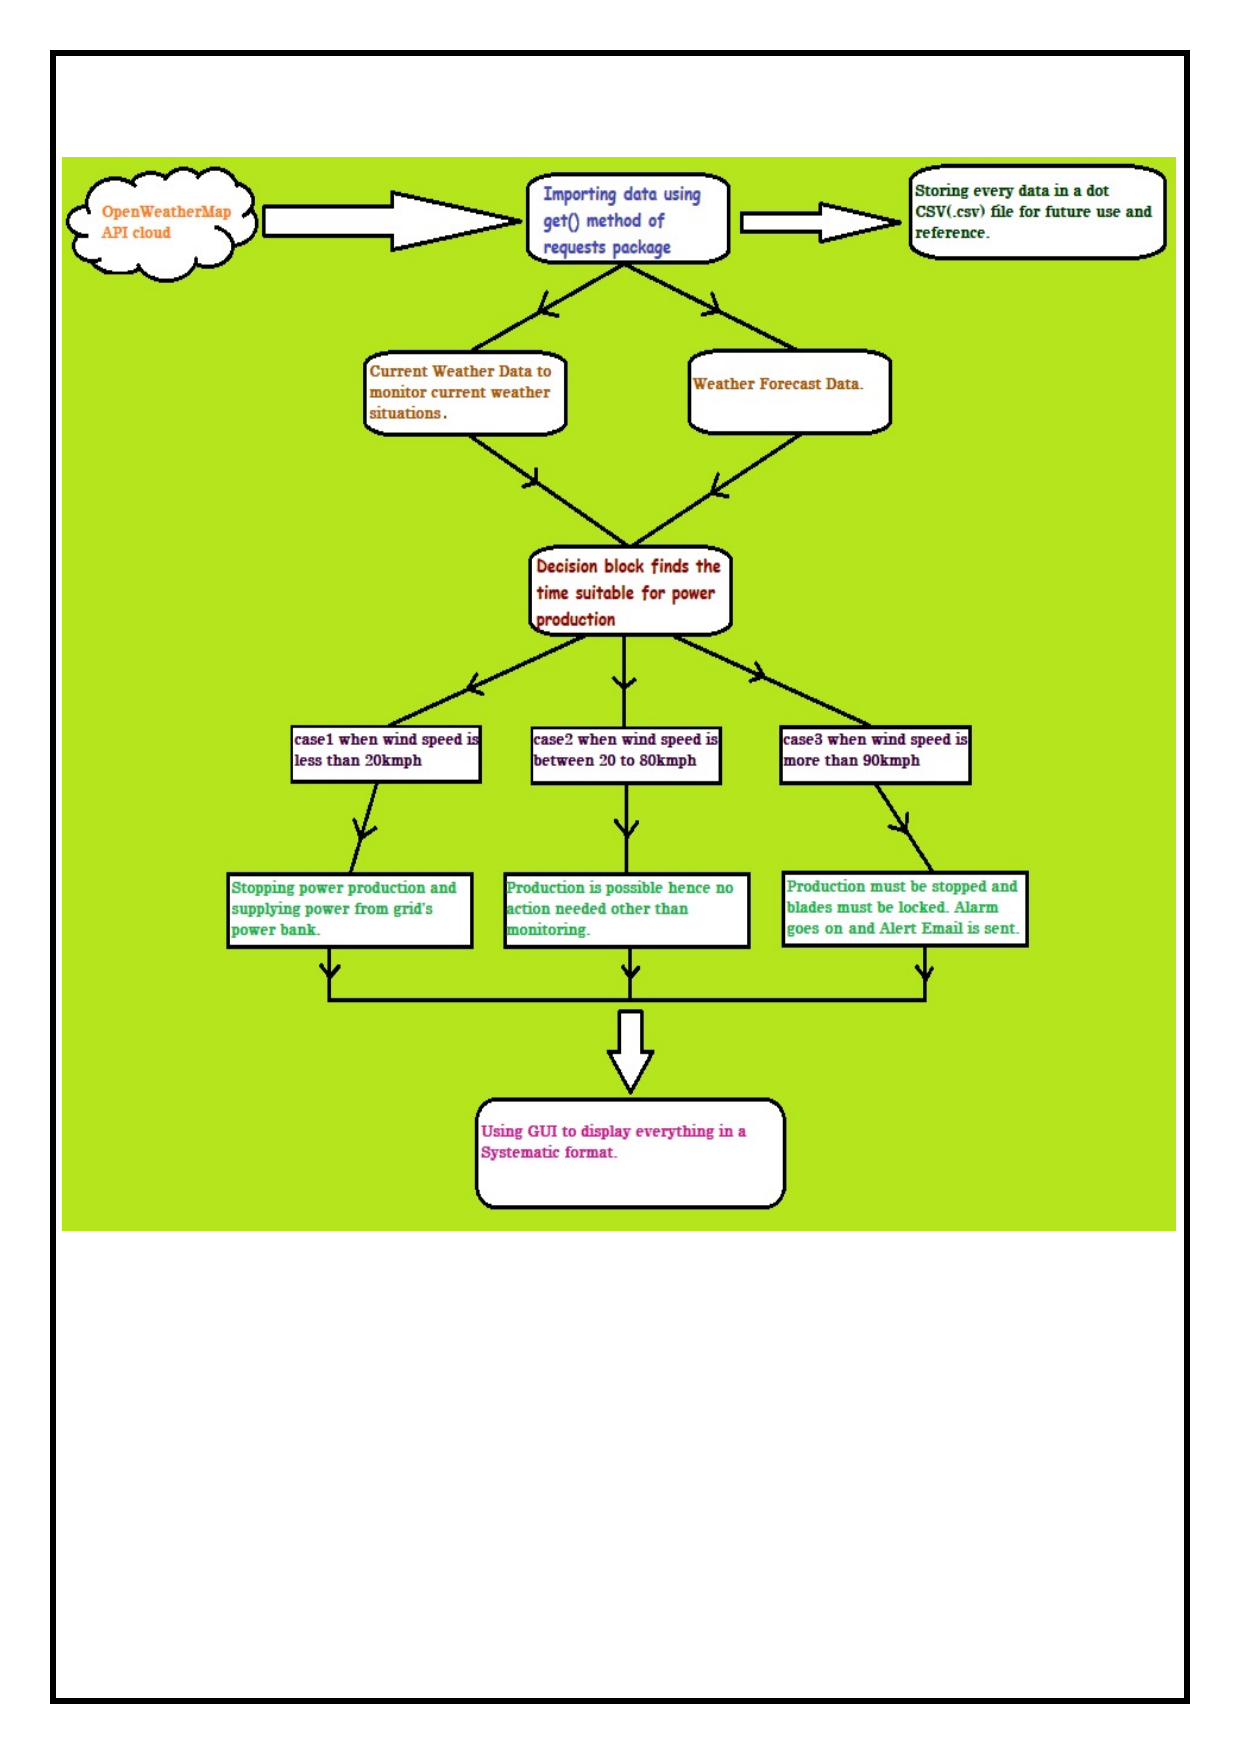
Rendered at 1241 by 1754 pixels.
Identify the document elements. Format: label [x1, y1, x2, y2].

picture [60, 157, 1176, 1228]
